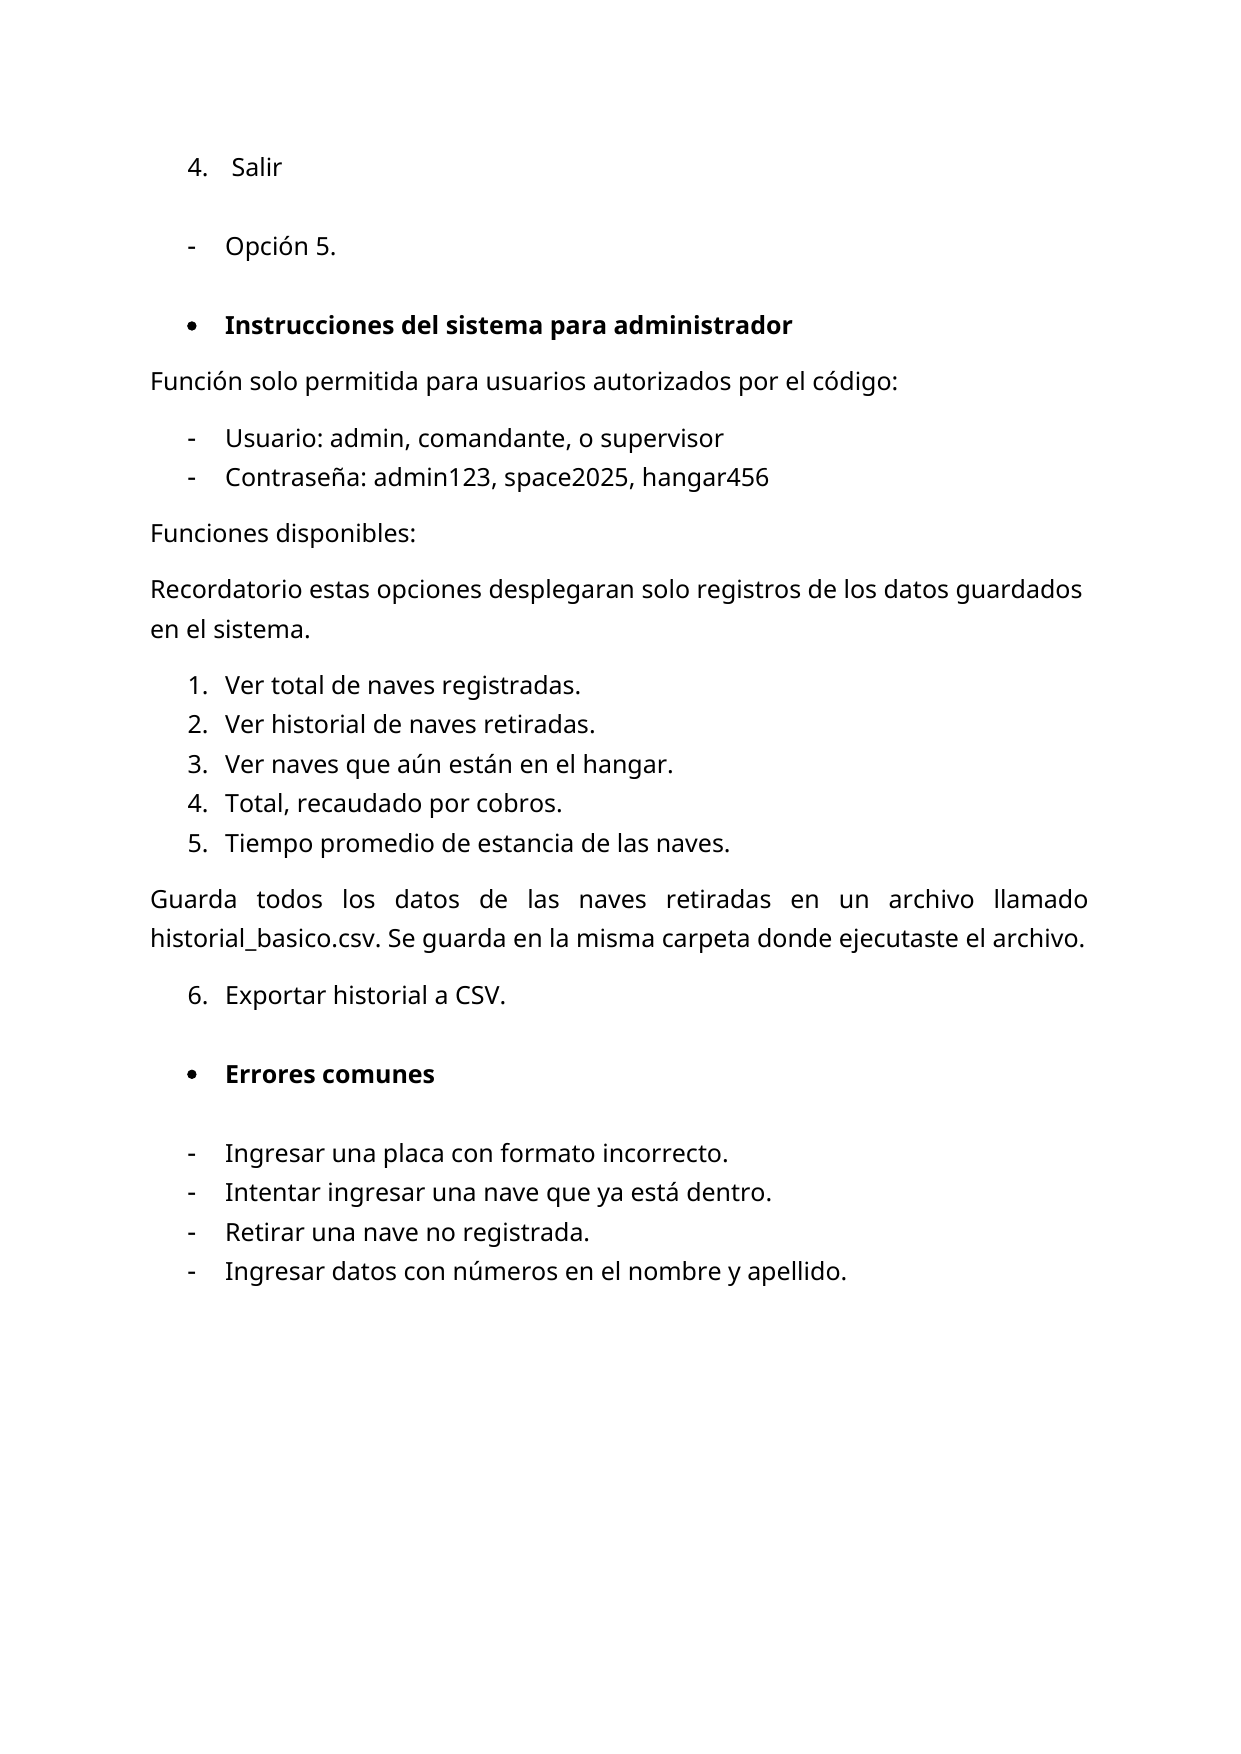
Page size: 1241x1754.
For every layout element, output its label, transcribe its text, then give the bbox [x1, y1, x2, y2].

text Recordatorio estas opciones desplegaran solo registros de los datos guardados en el sistema. [150, 572, 1090, 646]
list Ver naves que aún están en el hangar. [187, 747, 1090, 781]
list Errores comunes [187, 1056, 1090, 1090]
text Guarda todos los datos de las naves retiradas en un archivo llamado historial_basico.csv. Se guarda en la misma carpeta donde ejecutaste el archivo. [150, 882, 1090, 955]
list Salir [187, 150, 1090, 184]
list Ingresar datos con números en el nombre y apellido. [187, 1254, 1090, 1288]
list Usuario: admin, comandante, o supervisor [187, 420, 1090, 454]
list Ver total de naves registradas. [187, 668, 1090, 702]
list Retirar una nave no registrada. [187, 1214, 1090, 1248]
list Ver historial de naves retiradas. [187, 707, 1090, 741]
list Instrucciones del sistema para administrador [187, 308, 1090, 342]
list Intentar ingresar una nave que ya está dentro. [187, 1175, 1090, 1209]
list Total, recaudado por cobros. [187, 786, 1090, 820]
list Ingresar una placa con formato incorrecto. [187, 1135, 1090, 1169]
list Contraseña: admin123, space2025, hangar456 [187, 460, 1090, 494]
list Tiempo promedio de estancia de las naves. [187, 826, 1090, 859]
list Opción 5. [187, 229, 1090, 263]
text Funciones disponibles: [150, 516, 1090, 550]
list Exportar historial a CSV. [187, 977, 1090, 1011]
text Función solo permitida para usuarios autorizados por el código: [150, 364, 1090, 398]
